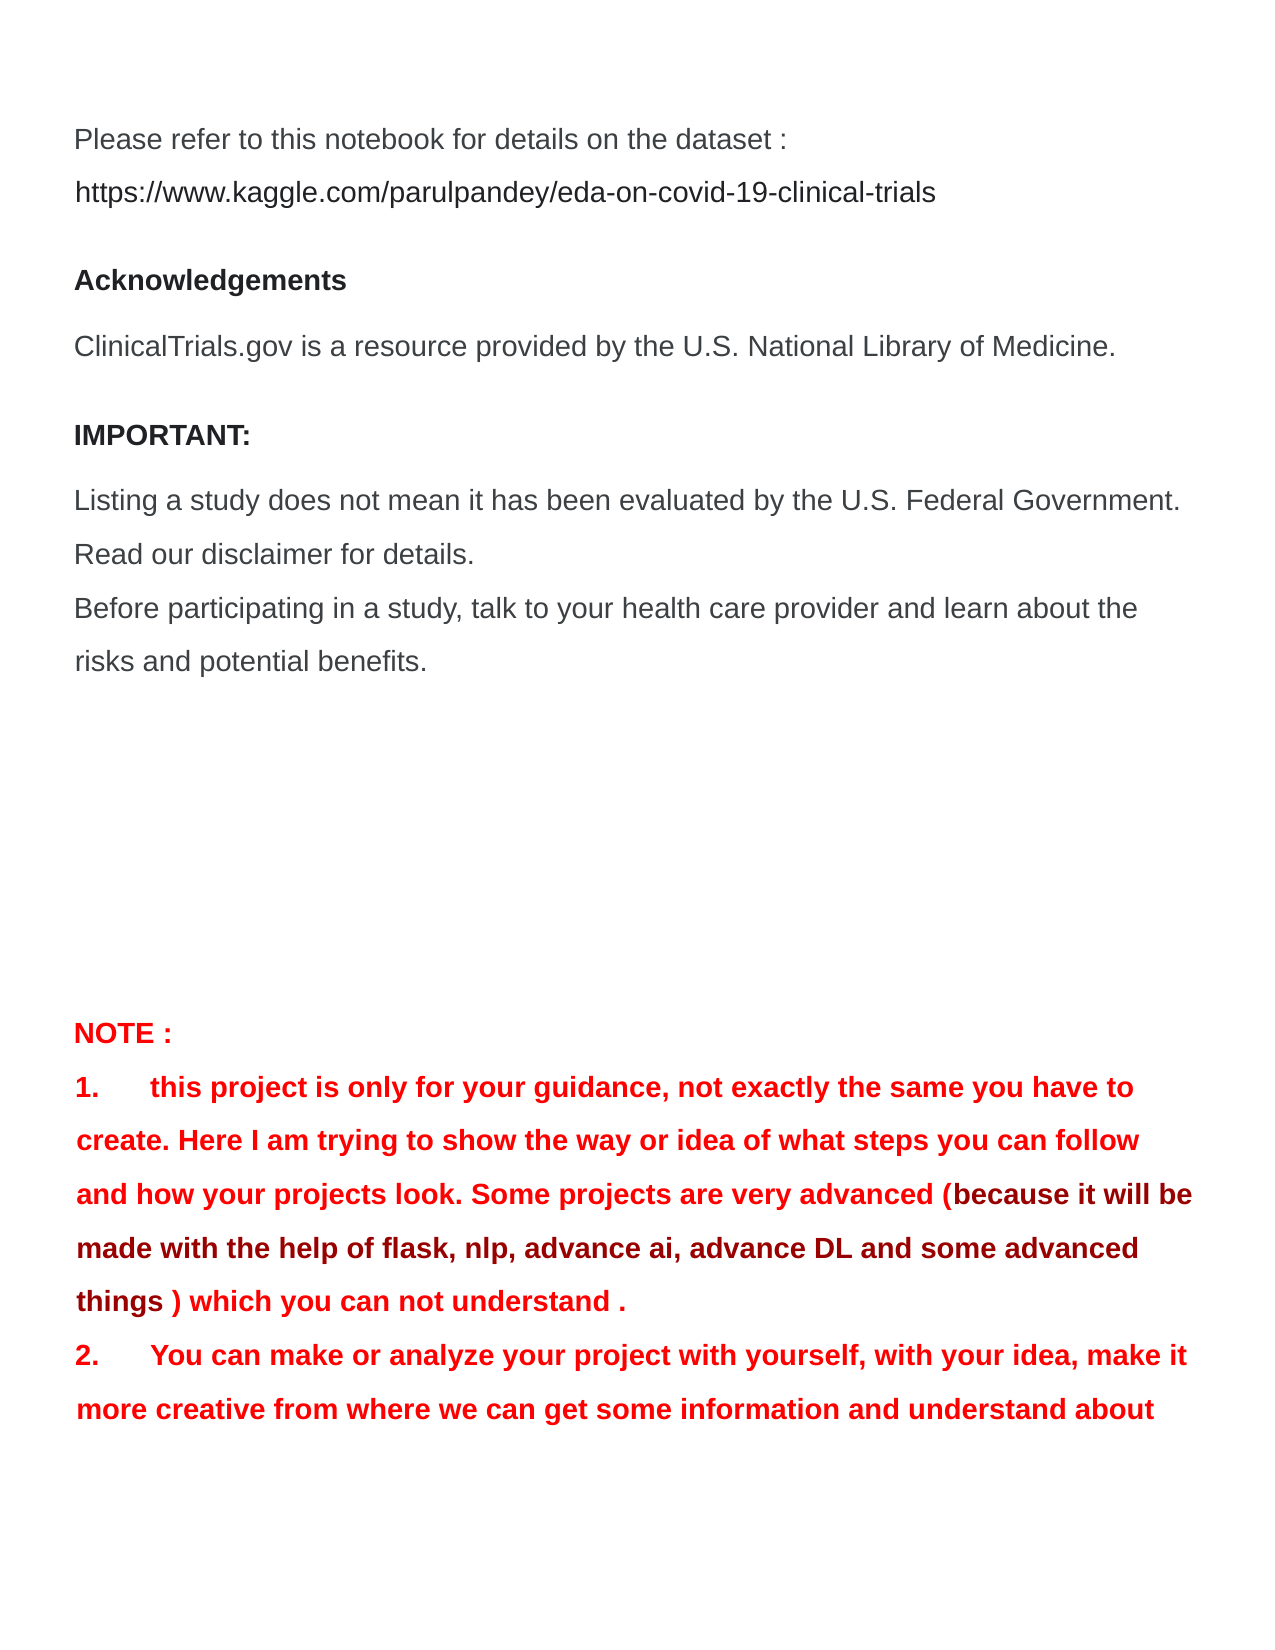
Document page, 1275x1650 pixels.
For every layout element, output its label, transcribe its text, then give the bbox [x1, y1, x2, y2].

text Please refer to this notebook for details on the dataset : [73, 122, 1198, 155]
text https://www.kaggle.com/parulpandey/eda-on-covid-19-clinical-trials [75, 176, 1198, 209]
text Before participating in a study, talk to your health care provider and learn about the risks and potential benefits. [73, 591, 1198, 678]
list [75, 1338, 1198, 1425]
list this project is only for your guidance, not exactly the same you have to create. Here I am trying to show the way or idea of what steps you can follow and how your projects look. Some projects are very advanced (because it will be made with the help of flask, nlp, advance ai, advance DL and some advanced things ) which you can not understand . [75, 1070, 1198, 1318]
text NOTE : [73, 1016, 1198, 1049]
text Read our disclaimer for details. [73, 537, 1198, 571]
text Listing a study does not mean it has been evaluated by the U.S. Federal Government. [73, 483, 1198, 517]
subtitle Acknowledgements [73, 263, 1198, 297]
text IMPORTANT: [73, 418, 1198, 451]
text ClinicalTrials.gov is a resource provided by the U.S. National Library of Medicine. [73, 329, 1198, 362]
